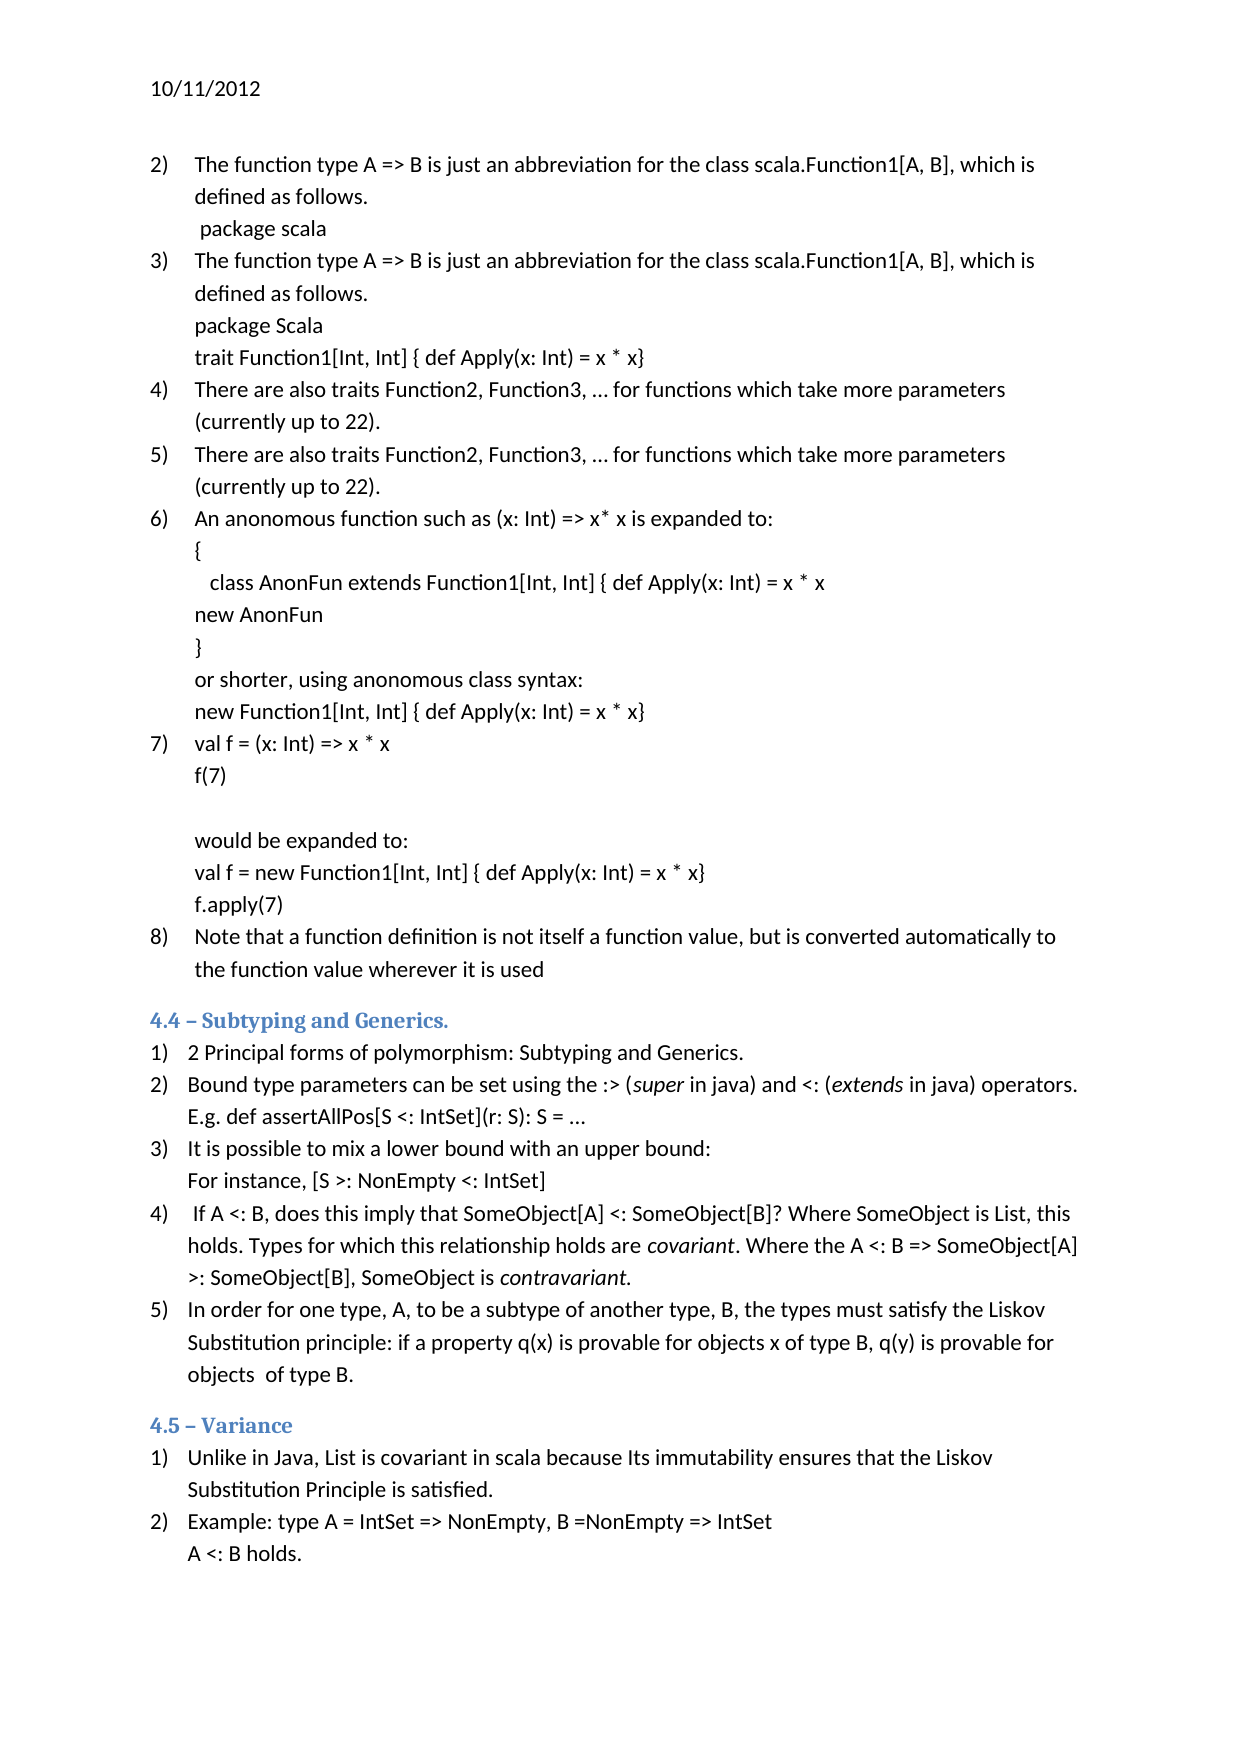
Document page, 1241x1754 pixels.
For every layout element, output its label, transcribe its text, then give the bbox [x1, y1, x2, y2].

list There are also traits Function2, Function3, … for functions which take more parameters (currently up to 22). [150, 440, 1090, 500]
list 2 Principal forms of polymorphism: Subtyping and Generics. [150, 1038, 1090, 1066]
list An anonomous function such as (x: Int) => x* x is expanded to: { class AnonFun extends Function1[Int, Int] { def Apply(x: Int) = x * x new AnonFun } or shorter, using anonomous class syntax: new Function1[Int, Int] { def Apply(x: Int) = x * x} [150, 504, 1090, 725]
subtitle 4.4 – Subtyping and Generics. [150, 1008, 1090, 1034]
list The function type A => B is just an abbreviation for the class scala.Function1[A, B], which is deﬁned as follows. package scala [150, 150, 1090, 242]
subtitle 4.5 – Variance [150, 1413, 1090, 1439]
list It is possible to mix a lower bound with an upper bound: For instance, [S >: NonEmpty <: IntSet] [150, 1134, 1090, 1195]
list Unlike in Java, List is covariant in scala because Its immutability ensures that the Liskov Substitution Principle is satisfied. [150, 1443, 1090, 1503]
list In order for one type, A, to be a subtype of another type, B, the types must satisfy the Liskov Substitution principle: if a property q(x) is provable for objects x of type B, q(y) is provable for objects of type B. [150, 1295, 1090, 1388]
list If A <: B, does this imply that SomeObject[A] <: SomeObject[B]? Where SomeObject is List, this holds. Types for which this relationship holds are covariant. Where the A <: B => SomeObject[A] >: SomeObject[B], SomeObject is contravariant. [150, 1199, 1090, 1291]
list There are also traits Function2, Function3, … for functions which take more parameters (currently up to 22). [150, 375, 1090, 436]
list Note that a function definition is not itself a function value, but is converted automatically to the function value wherever it is used [150, 922, 1090, 983]
list would be expanded to: val f = new Function1[Int, Int] { def Apply(x: Int) = x * x} f.apply(7) [150, 794, 1090, 918]
list Bound type parameters can be set using the :> (super in java) and <: (extends in java) operators. E.g. def assertAllPos[S <: IntSet](r: S): S = ... [150, 1070, 1090, 1130]
list The function type A => B is just an abbreviation for the class scala.Function1[A, B], which is deﬁned as follows. package Scala trait Function1[Int, Int] { def Apply(x: Int) = x * x} [150, 247, 1090, 371]
list Example: type A = IntSet => NonEmpty, B =NonEmpty => IntSet A <: B holds. [150, 1507, 1090, 1568]
list val f = (x: Int) => x * x f(7) [150, 729, 1090, 789]
